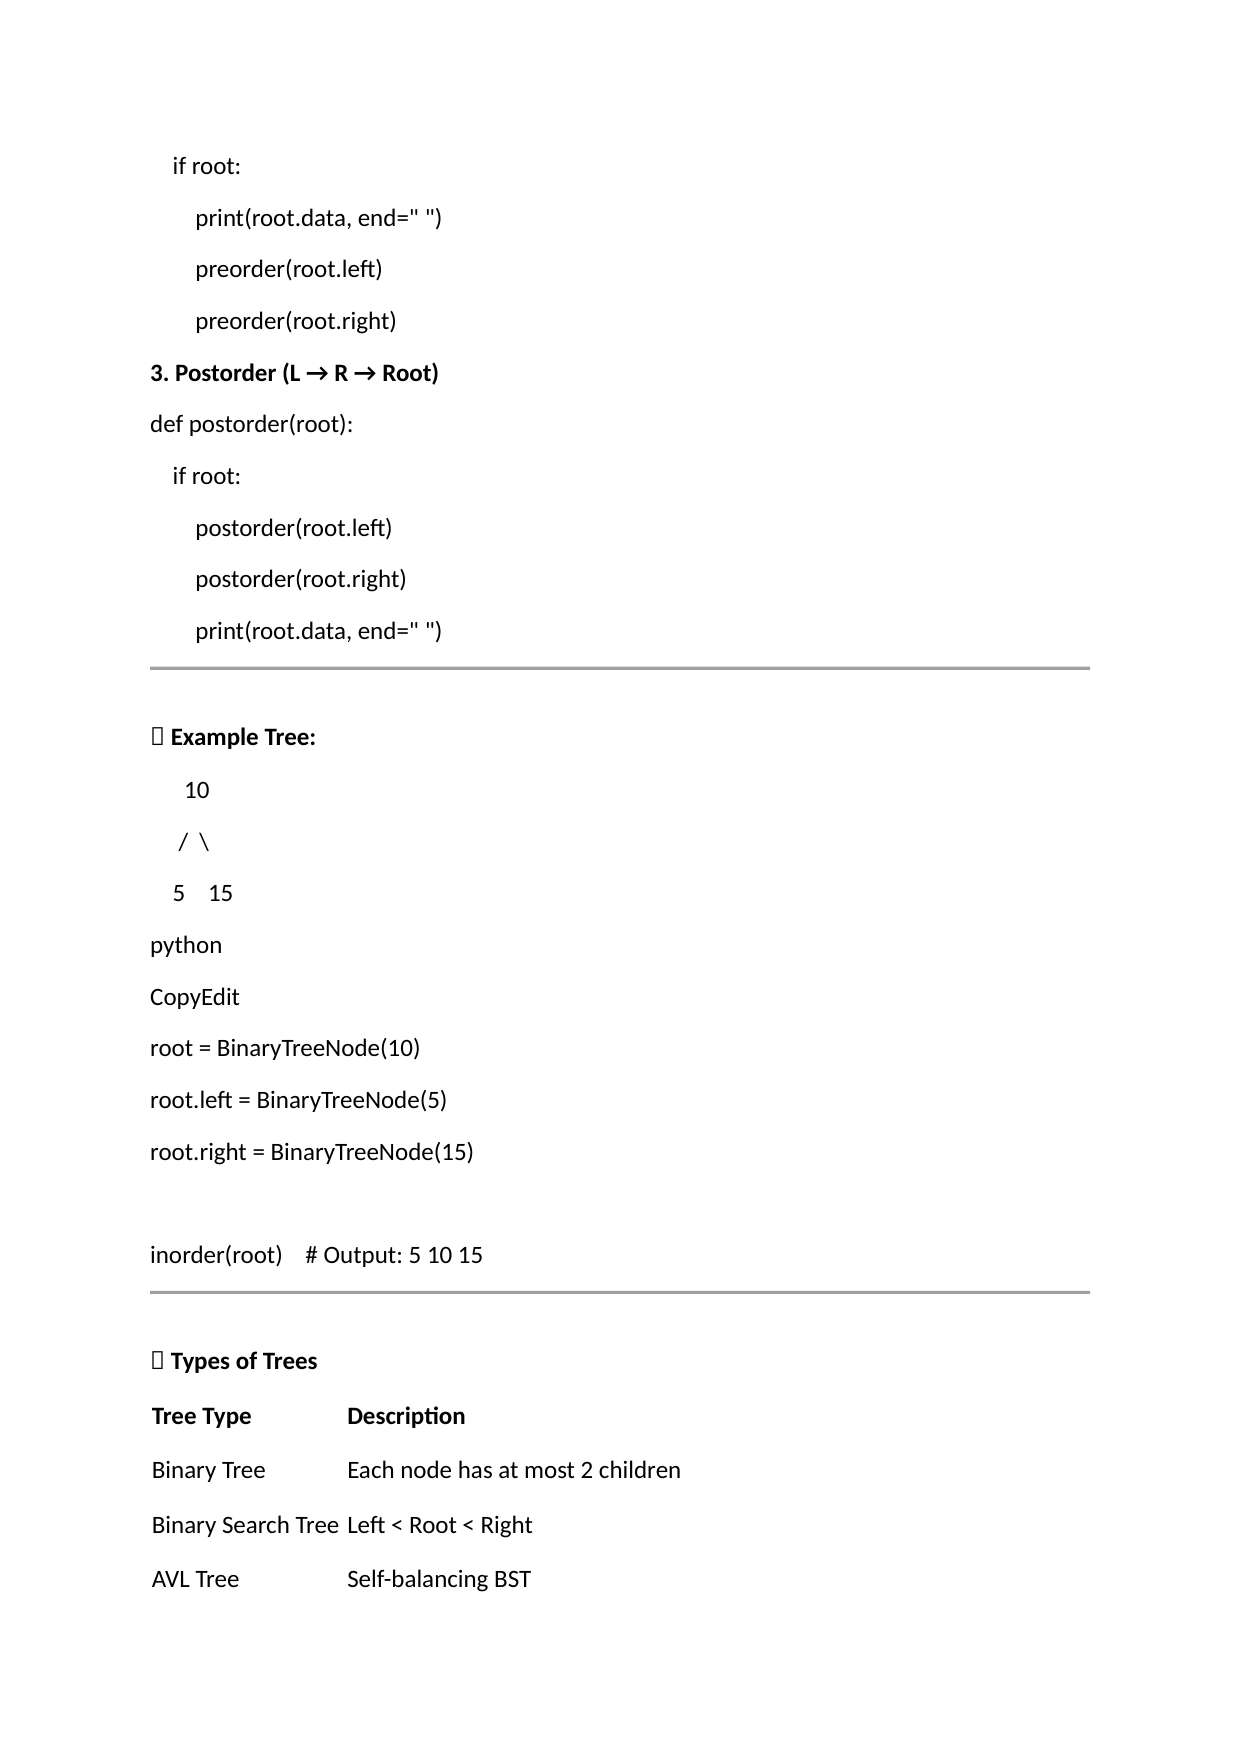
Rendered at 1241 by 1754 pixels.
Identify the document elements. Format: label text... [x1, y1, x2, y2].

text print(root.data, end=" ") [150, 202, 1090, 232]
table_header Tree Type [150, 1398, 346, 1453]
table_cell AVL Tree [150, 1562, 346, 1596]
text def postorder(root): [150, 408, 1090, 439]
table_header Description [346, 1398, 818, 1453]
text postorder(root.left) [150, 512, 1090, 542]
text python [150, 929, 1090, 960]
text 5 15 [150, 877, 1090, 908]
table_cell Binary Search Tree [150, 1508, 346, 1562]
text inorder(root) # Output: 5 10 15 [150, 1239, 1090, 1270]
table_cell Each node has at most 2 children [346, 1453, 818, 1507]
text root = BinaryTreeNode(10) [150, 1032, 1090, 1063]
text root.right = BinaryTreeNode(15) [150, 1136, 1090, 1166]
table_cell Self-balancing BST [346, 1562, 818, 1596]
text postorder(root.right) [150, 563, 1090, 594]
text if root: [150, 460, 1090, 491]
text preorder(root.right) [150, 305, 1090, 336]
text root.left = BinaryTreeNode(5) [150, 1084, 1090, 1115]
text CopyEdit [150, 981, 1090, 1011]
text 10 [150, 774, 1090, 805]
text / \ [150, 826, 1090, 856]
text preorder(root.left) [150, 253, 1090, 284]
table_cell Left < Root < Right [346, 1508, 818, 1562]
text if root: [150, 150, 1090, 181]
text 🔹 Types of Trees [150, 1342, 1090, 1377]
table_cell Binary Tree [150, 1453, 346, 1507]
text print(root.data, end=" ") [150, 615, 1090, 646]
text 🔹 Example Tree: [150, 718, 1090, 752]
text 3. Postorder (L → R → Root) [150, 357, 1090, 387]
